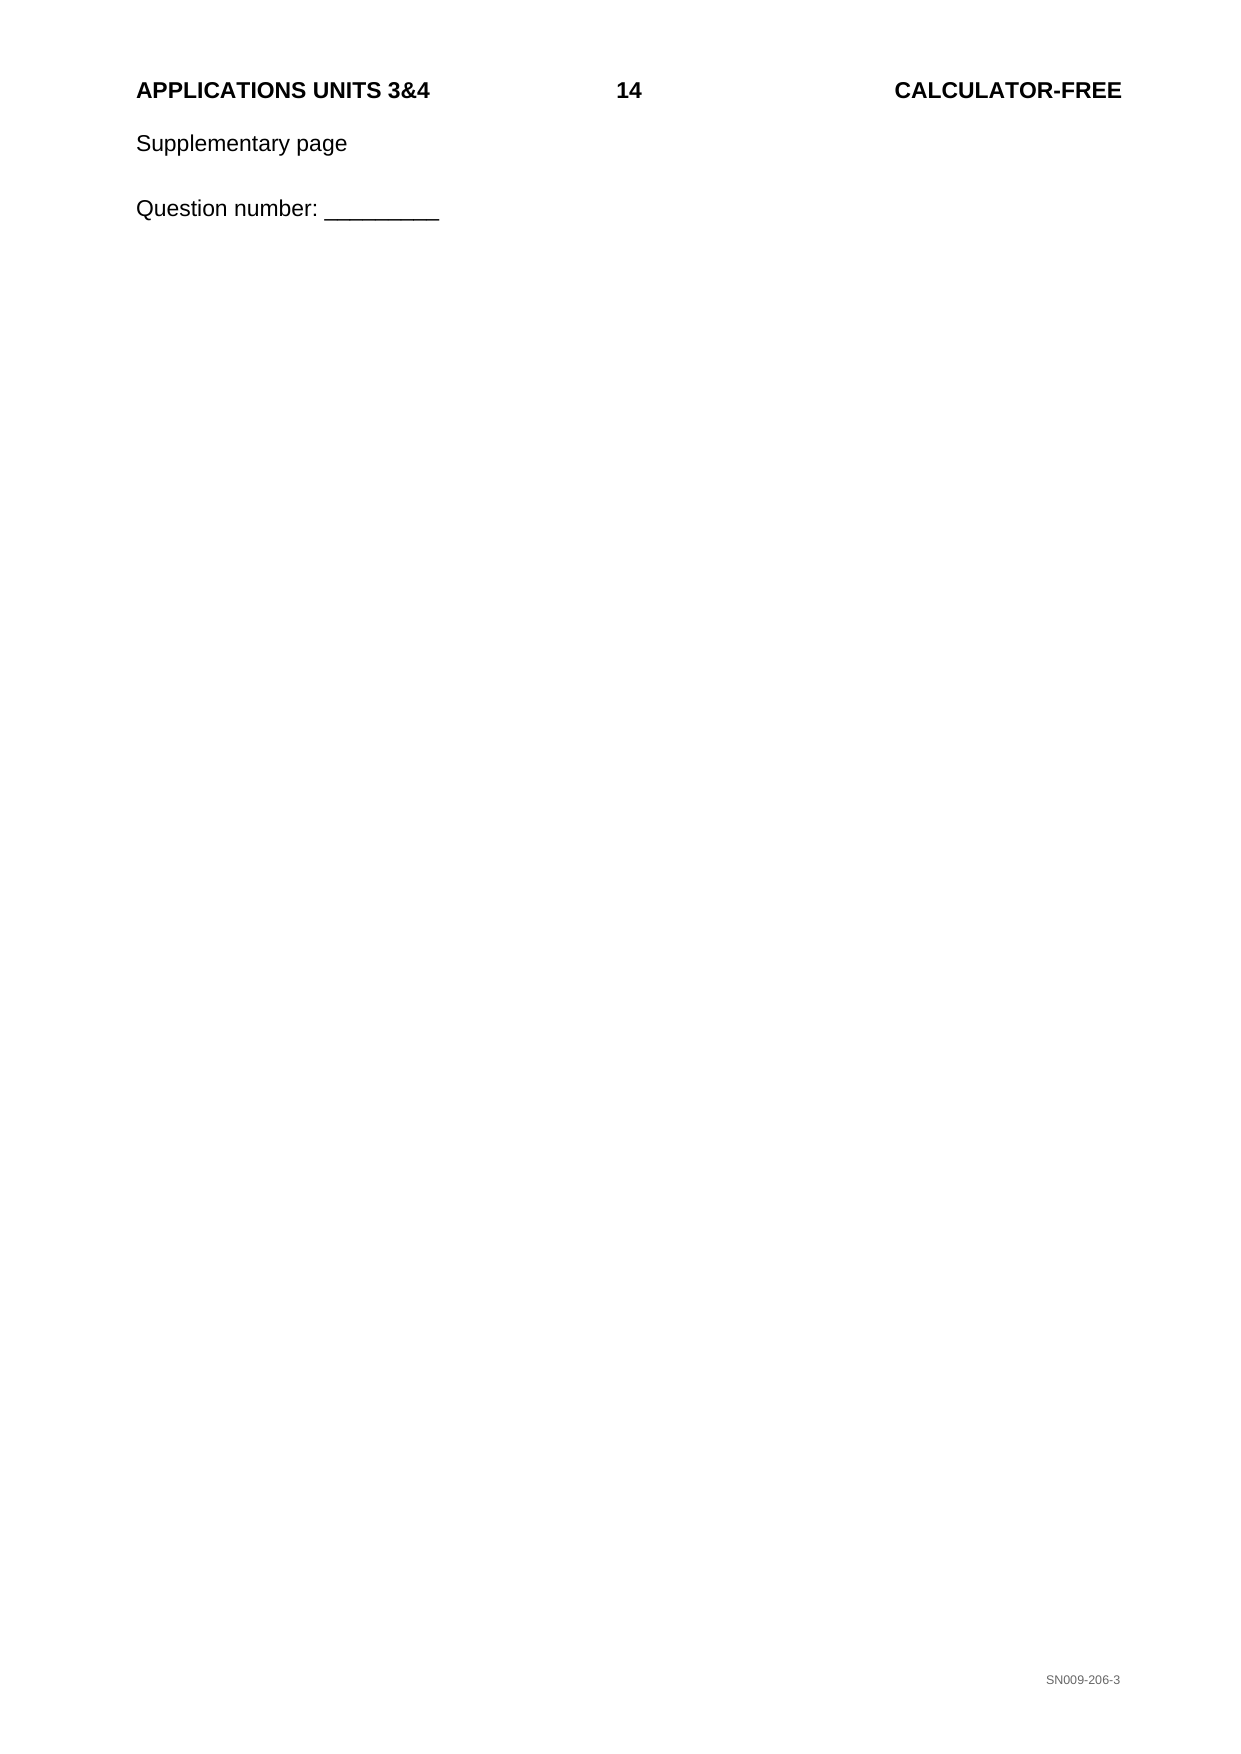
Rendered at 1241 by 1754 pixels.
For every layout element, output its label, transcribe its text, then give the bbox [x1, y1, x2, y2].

text Question number: _________ [136, 195, 1122, 221]
text Supplementary page [136, 130, 1122, 156]
